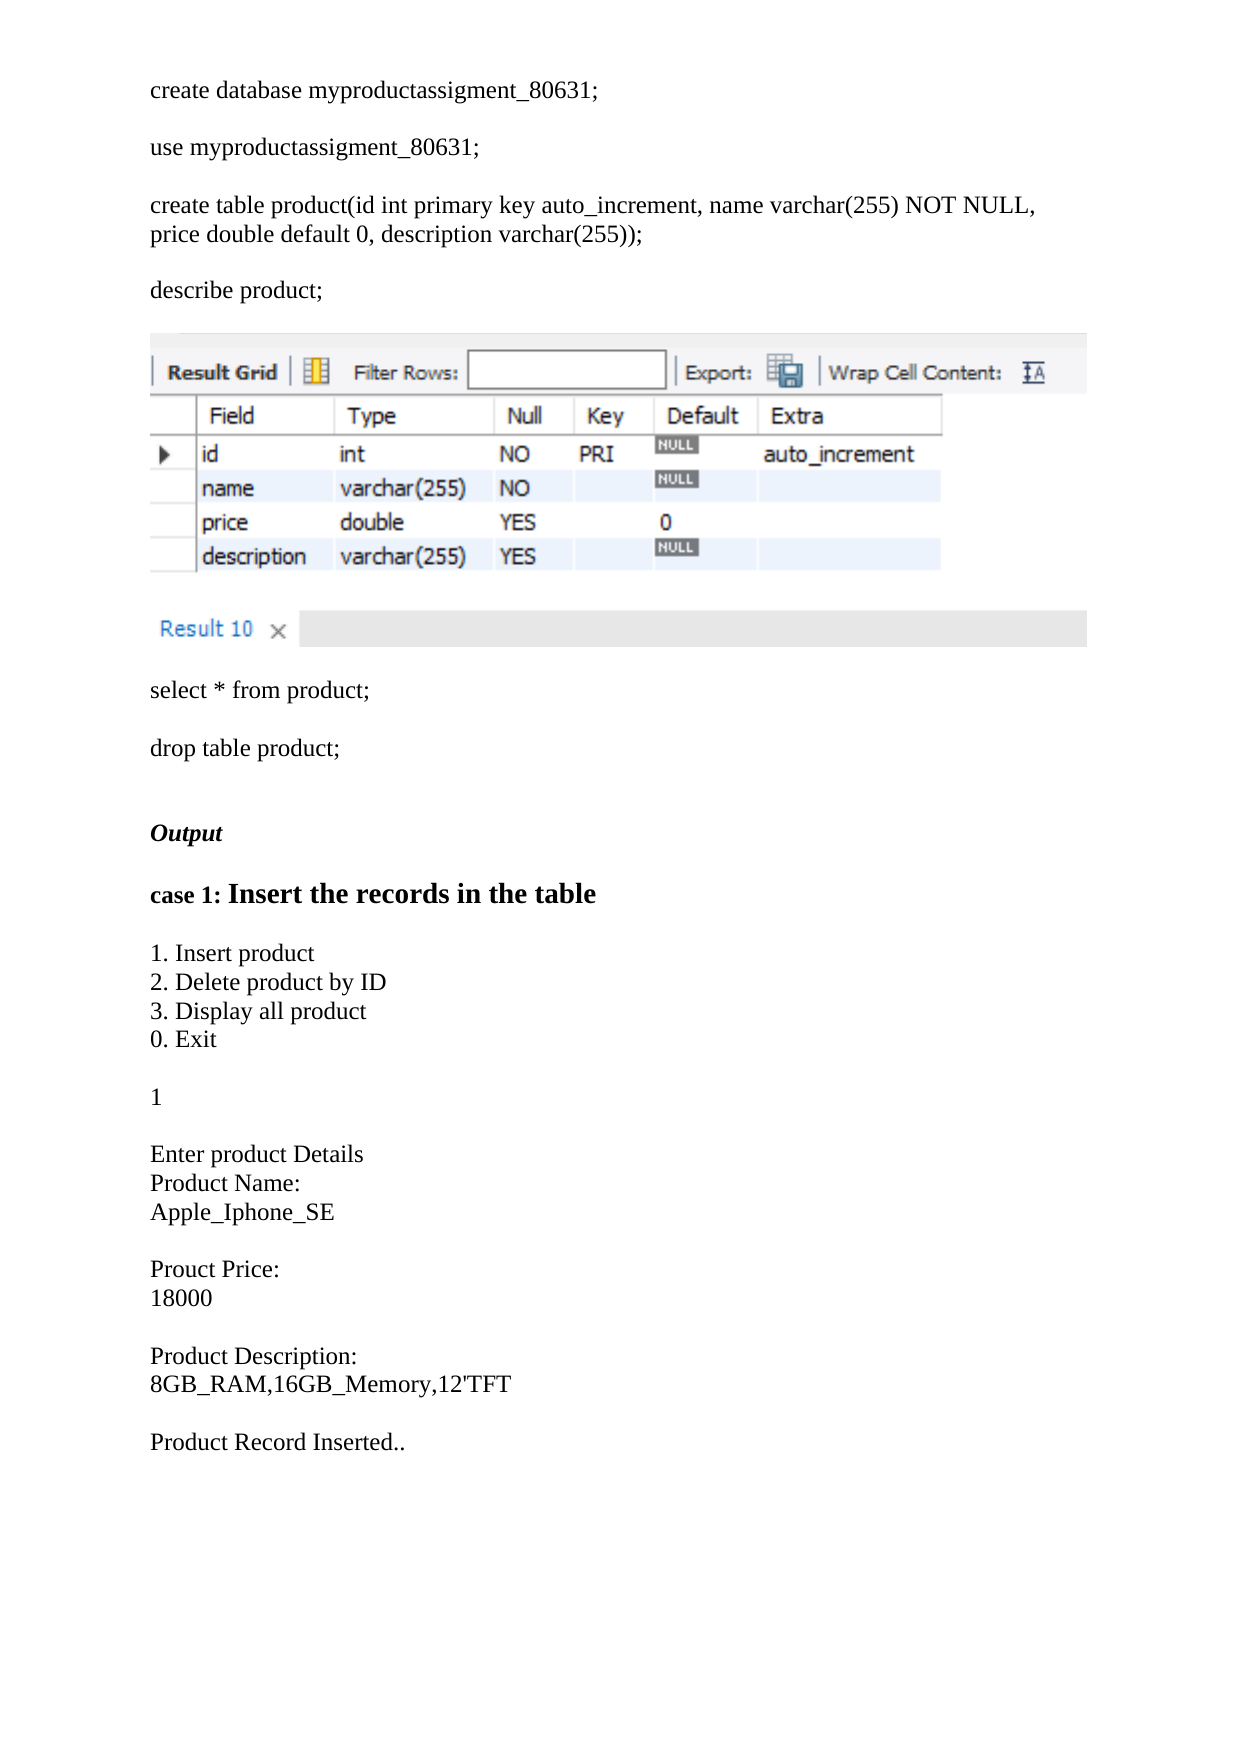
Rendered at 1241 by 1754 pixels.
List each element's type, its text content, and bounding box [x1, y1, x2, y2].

text 18000 [150, 1283, 1090, 1312]
text 8GB_RAM,16GB_Memory,12'TFT [150, 1369, 1090, 1398]
text select * from product; [150, 675, 1090, 704]
text describe product; [150, 276, 1090, 304]
picture [150, 333, 1087, 647]
text use myproductassigment_80631; [150, 132, 1090, 161]
text Product Name: [150, 1168, 1090, 1197]
text Output [150, 818, 1090, 847]
text create database myproductassigment_80631; [150, 75, 1090, 104]
text create table product(id int primary key auto_increment, name varchar(255) NOT NULL, price double default 0, description varchar(255)); [150, 190, 1090, 247]
text drop table product; [150, 733, 1090, 762]
text 1. Insert product [150, 938, 1090, 967]
text 3. Display all product [150, 996, 1090, 1024]
text 2. Delete product by ID [150, 967, 1090, 996]
text Product Record Inserted.. [150, 1427, 1090, 1456]
text Prouct Price: [150, 1254, 1090, 1283]
text Enter product Details [150, 1139, 1090, 1168]
text Apple_Iphone_SE [150, 1197, 1090, 1226]
text 0. Exit [150, 1024, 1090, 1053]
text case 1: Insert the records in the table [150, 876, 1090, 909]
text 1 [150, 1082, 1090, 1111]
text Product Description: [150, 1341, 1090, 1369]
